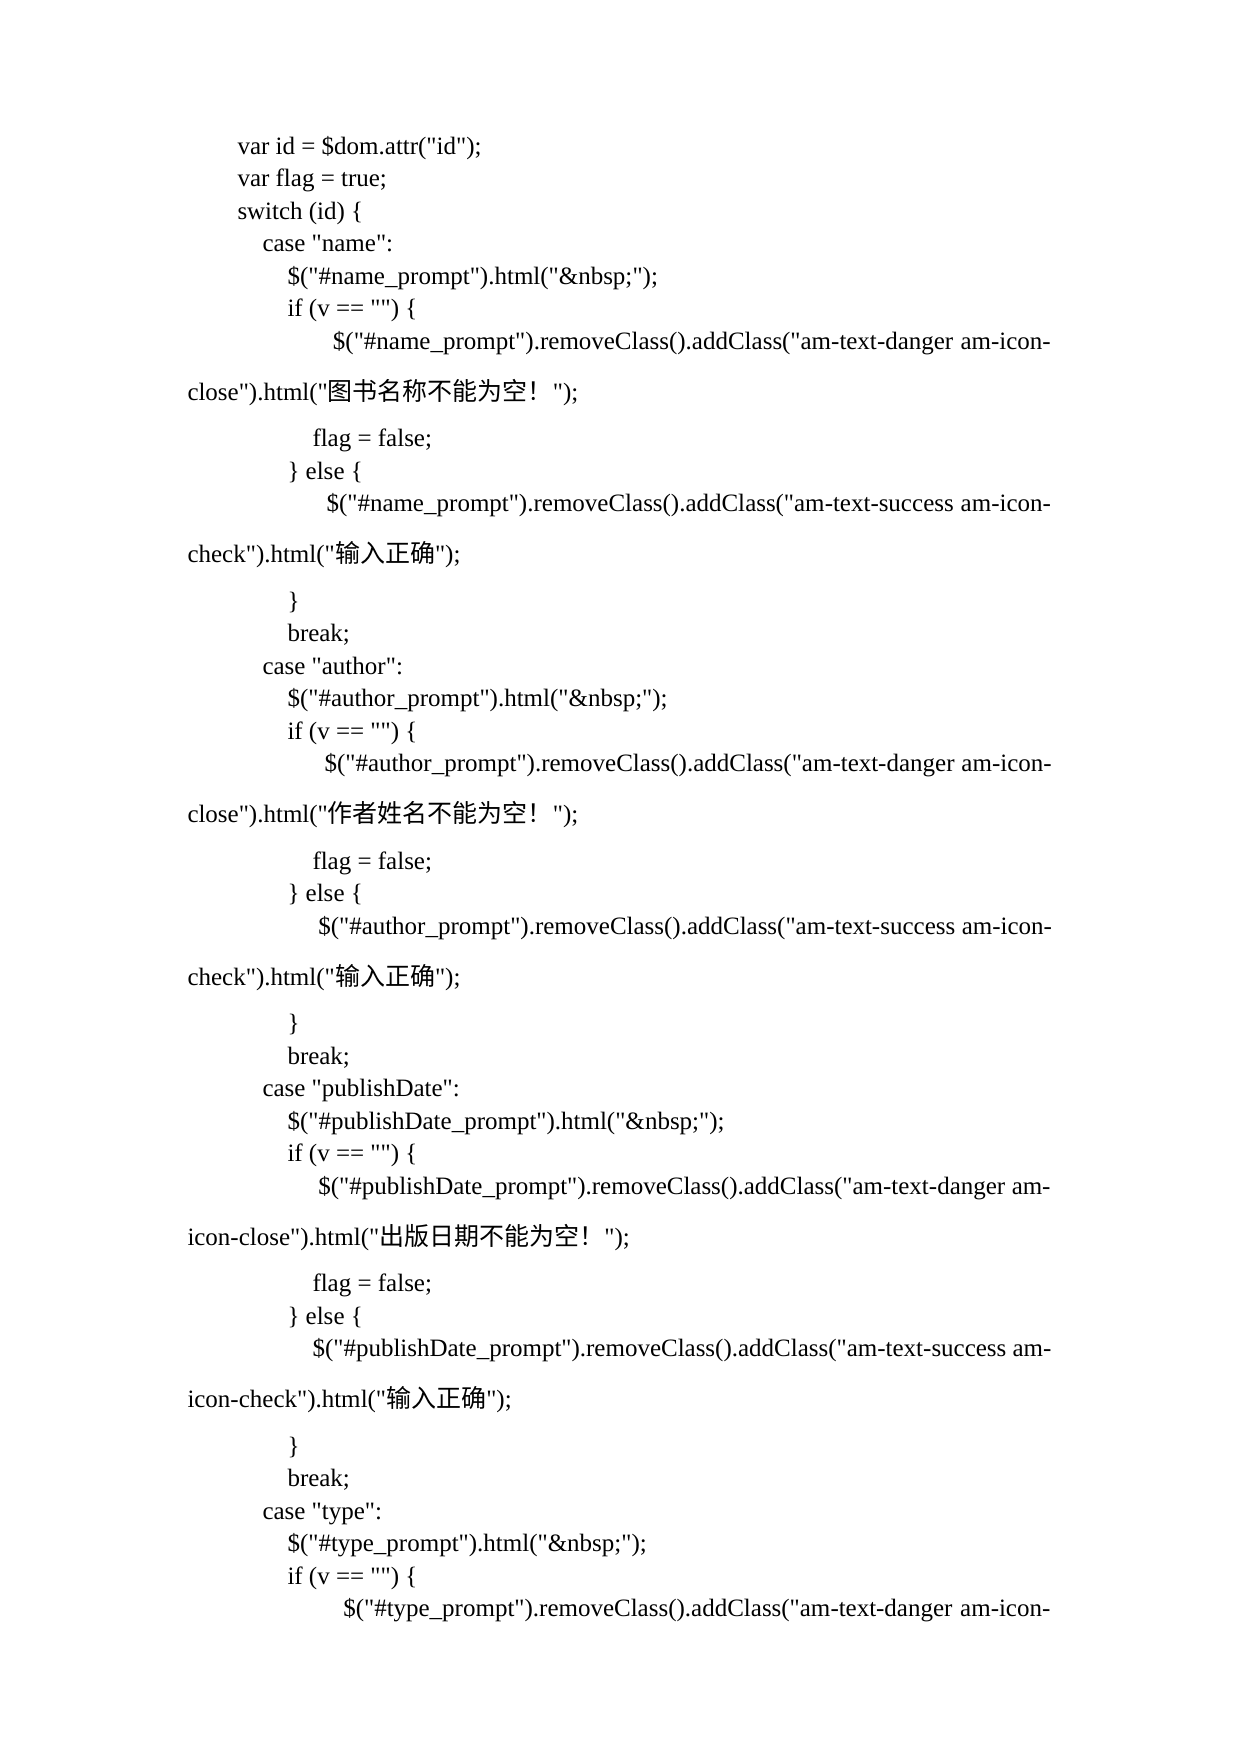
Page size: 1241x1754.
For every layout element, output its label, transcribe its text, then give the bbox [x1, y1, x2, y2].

text switch (id) { [187, 194, 1053, 227]
text $("#publishDate_prompt").html("&nbsp;"); [187, 1104, 1053, 1137]
text $("#name_prompt").html("&nbsp;"); [187, 259, 1053, 292]
text $("#name_prompt").removeClass().addClass("am-text-success am-icon-check").html("输入正确"); [187, 487, 1053, 584]
text $("#publishDate_prompt").removeClass().addClass("am-text-danger am-icon-close").html("出版日期不能为空！"); [187, 1169, 1053, 1267]
text } [187, 584, 1053, 617]
text $("#author_prompt").html("&nbsp;"); [187, 682, 1053, 714]
text $("#author_prompt").removeClass().addClass("am-text-danger am-icon-close").html("作者姓名不能为空！"); [187, 747, 1053, 844]
text } [187, 1007, 1053, 1039]
text } else { [187, 1299, 1053, 1332]
text case "publishDate": [187, 1072, 1053, 1104]
text flag = false; [187, 422, 1053, 454]
text if (v == "") { [187, 1559, 1053, 1592]
text $("#name_prompt").removeClass().addClass("am-text-danger am-icon-close").html("图书名称不能为空！"); [187, 324, 1053, 422]
text if (v == "") { [187, 714, 1053, 747]
text case "author": [187, 649, 1053, 682]
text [187, 1592, 1053, 1624]
text break; [187, 1039, 1053, 1072]
text flag = false; [187, 844, 1053, 877]
text $("#type_prompt").html("&nbsp;"); [187, 1527, 1053, 1559]
text } else { [187, 454, 1053, 487]
text break; [187, 617, 1053, 649]
text case "name": [187, 227, 1053, 259]
text var id = $dom.attr("id"); [187, 129, 1053, 162]
text } else { [187, 877, 1053, 909]
text flag = false; [187, 1267, 1053, 1299]
text $("#publishDate_prompt").removeClass().addClass("am-text-success am-icon-check").html("输入正确"); [187, 1332, 1053, 1429]
text $("#author_prompt").removeClass().addClass("am-text-success am-icon-check").html("输入正确"); [187, 909, 1053, 1007]
text } [187, 1429, 1053, 1462]
text case "type": [187, 1494, 1053, 1527]
text break; [187, 1462, 1053, 1494]
text var flag = true; [187, 162, 1053, 194]
text if (v == "") { [187, 292, 1053, 324]
text if (v == "") { [187, 1137, 1053, 1169]
